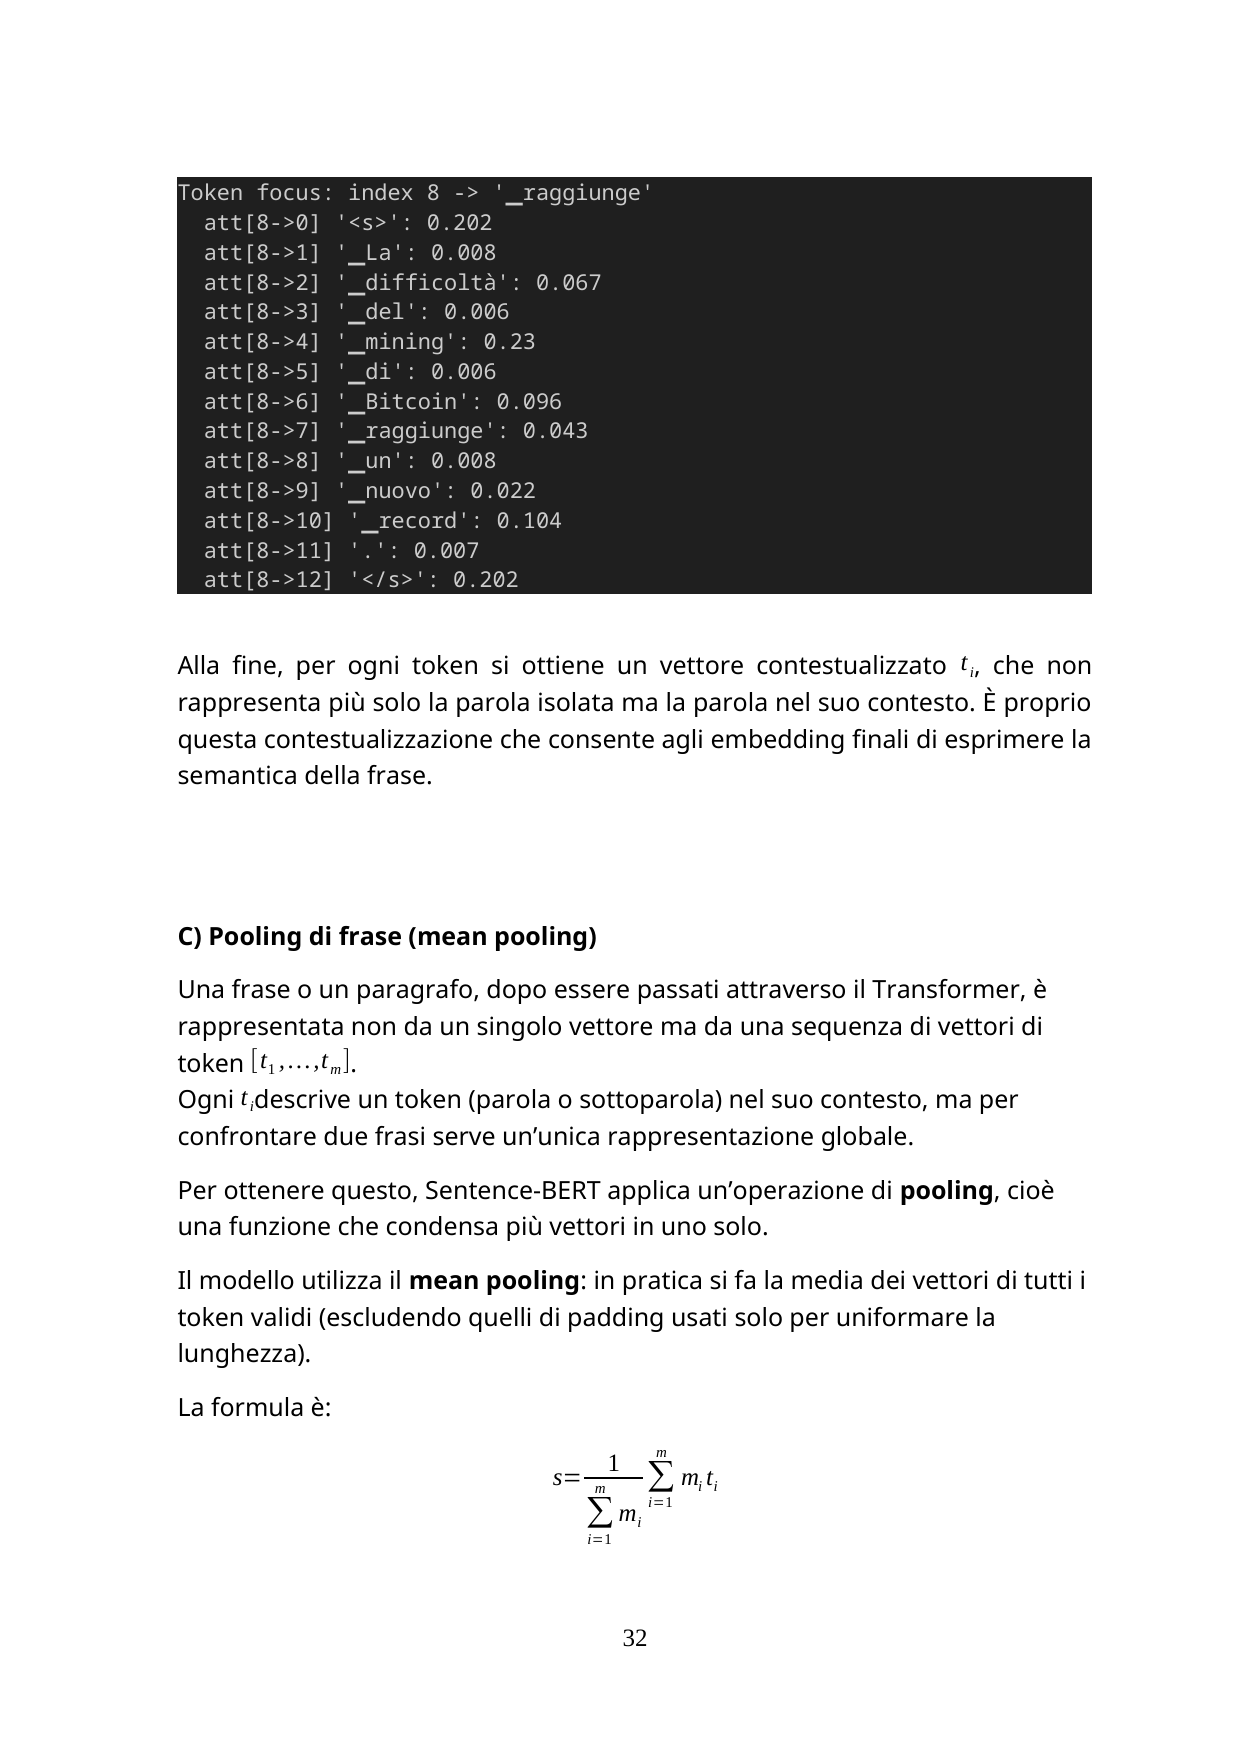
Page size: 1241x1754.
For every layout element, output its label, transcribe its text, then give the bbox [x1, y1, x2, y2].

text Il modello utilizza il mean pooling: in pratica si fa la media dei vettori di tutti i token validi (escludendo quelli di padding usati solo per uniformare la lunghezza). [177, 1262, 1092, 1370]
text Una frase o un paragrafo, dopo essere passati attraverso il Transformer, è rappresentata non da un singolo vettore ma da una sequenza di vettori di token . Ogni descrive un token (parola o sottoparola) nel suo contesto, ma per confrontare due frasi serve un’unica rappresentazione globale. [177, 972, 1092, 1153]
text Per ottenere questo, Sentence-BERT applica un’operazione di pooling, cioè una funzione che condensa più vettori in uno solo. [177, 1172, 1092, 1243]
text att[8->11] '.': 0.007 [177, 535, 1092, 564]
text C) Pooling di frase (mean pooling) [177, 918, 1092, 952]
text att[8->9] '▁nuovo': 0.022 [177, 475, 1092, 505]
text att[8->3] '▁del': 0.006 [177, 296, 1092, 326]
text att[8->4] '▁mining': 0.23 [177, 326, 1092, 356]
text Token focus: index 8 -> '▁raggiunge' [177, 177, 1092, 207]
text att[8->10] '▁record': 0.104 [177, 505, 1092, 535]
text att[8->1] '▁La': 0.008 [177, 237, 1092, 267]
text att[8->12] '</s>': 0.202 [177, 564, 1092, 594]
text att[8->8] '▁un': 0.008 [177, 445, 1092, 475]
text att[8->2] '▁difficoltà': 0.067 [177, 267, 1092, 296]
text att[8->0] '<s>': 0.202 [177, 207, 1092, 237]
text att[8->6] '▁Bitcoin': 0.096 [177, 386, 1092, 416]
text Alla fine, per ogni token si ottiene un vettore contestualizzato , che non rappresenta più solo la parola isolata ma la parola nel suo contesto. È proprio questa contestualizzazione che consente agli embedding finali di esprimere la semantica della frase. [177, 648, 1092, 792]
text att[8->7] '▁raggiunge': 0.043 [177, 416, 1092, 445]
text La formula è: [177, 1389, 1092, 1423]
text att[8->5] '▁di': 0.006 [177, 356, 1092, 386]
